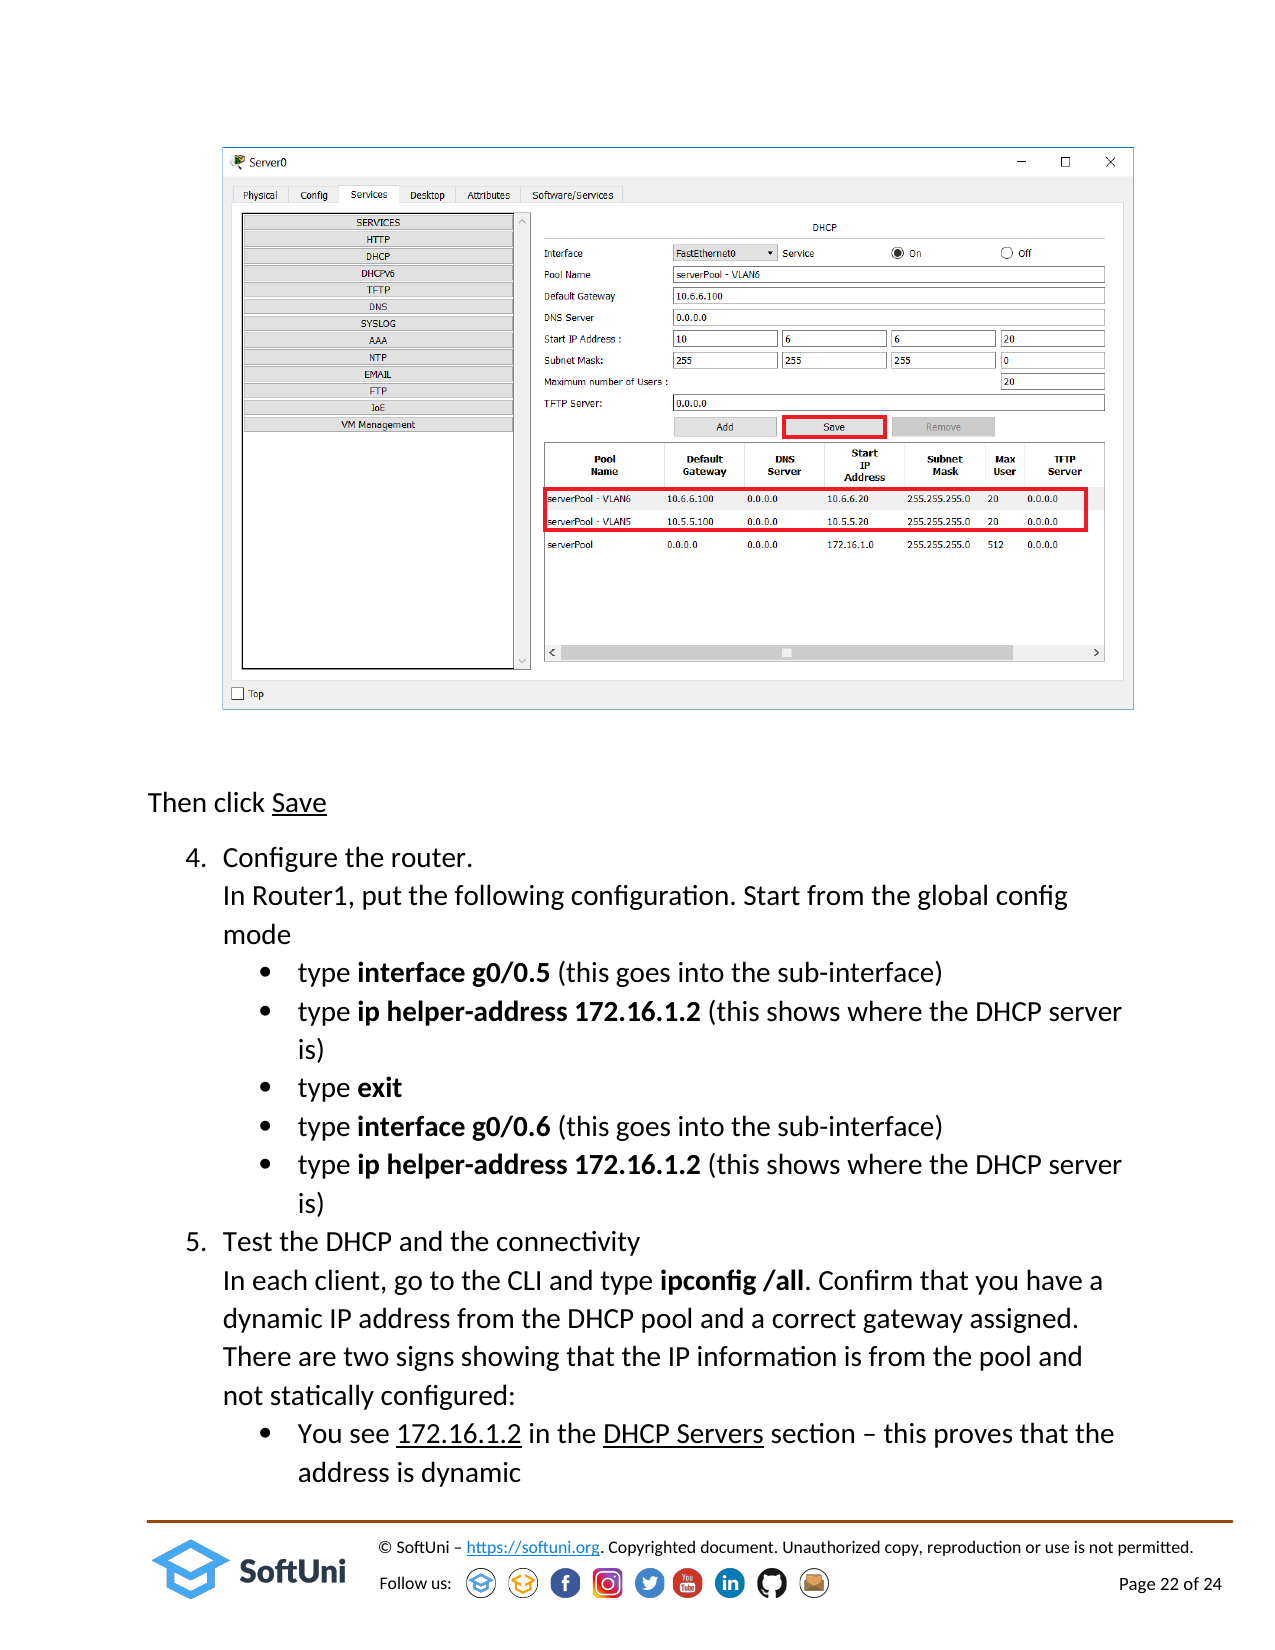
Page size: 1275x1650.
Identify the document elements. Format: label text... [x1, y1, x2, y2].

list type ip helper-address 172.16.1.2 (this shows where the DHCP server is) [260, 993, 1127, 1067]
list type exit [260, 1069, 1127, 1105]
list In each client, go to the CLI and type ipconfig /all. Confirm that you have a dynamic IP address from the DHCP pool and a correct gateway assigned. There are two signs showing that the IP information is from the pool and not statically configured: [223, 1262, 1127, 1413]
picture [145, 1533, 352, 1605]
list Test the DHCP and the connectivity [185, 1223, 1127, 1259]
picture [592, 1568, 623, 1598]
picture [799, 1568, 829, 1598]
picture [222, 147, 1134, 710]
list You see 172.16.1.2 in the DHCP Servers section – this proves that the address is dynamic [260, 1415, 1127, 1489]
text Then click Save [148, 784, 1127, 819]
list type interface g0/0.5 (this goes into the sub-interface) [260, 954, 1127, 990]
picture [736, 1568, 745, 1577]
picture [508, 1568, 538, 1598]
picture [736, 1589, 745, 1598]
list In Router1, put the following configuration. Start from the global config mode [223, 877, 1127, 951]
picture [466, 1568, 496, 1598]
picture [635, 1568, 665, 1598]
picture [672, 1568, 703, 1598]
picture [715, 1589, 724, 1598]
picture [715, 1568, 724, 1577]
list Configure the router. [185, 839, 1127, 874]
list type interface g0/0.6 (this goes into the sub-interface) [260, 1108, 1127, 1143]
picture [757, 1568, 787, 1598]
list type ip helper-address 172.16.1.2 (this shows where the DHCP server is) [260, 1146, 1127, 1220]
picture [550, 1568, 580, 1598]
picture [729, 1580, 738, 1590]
